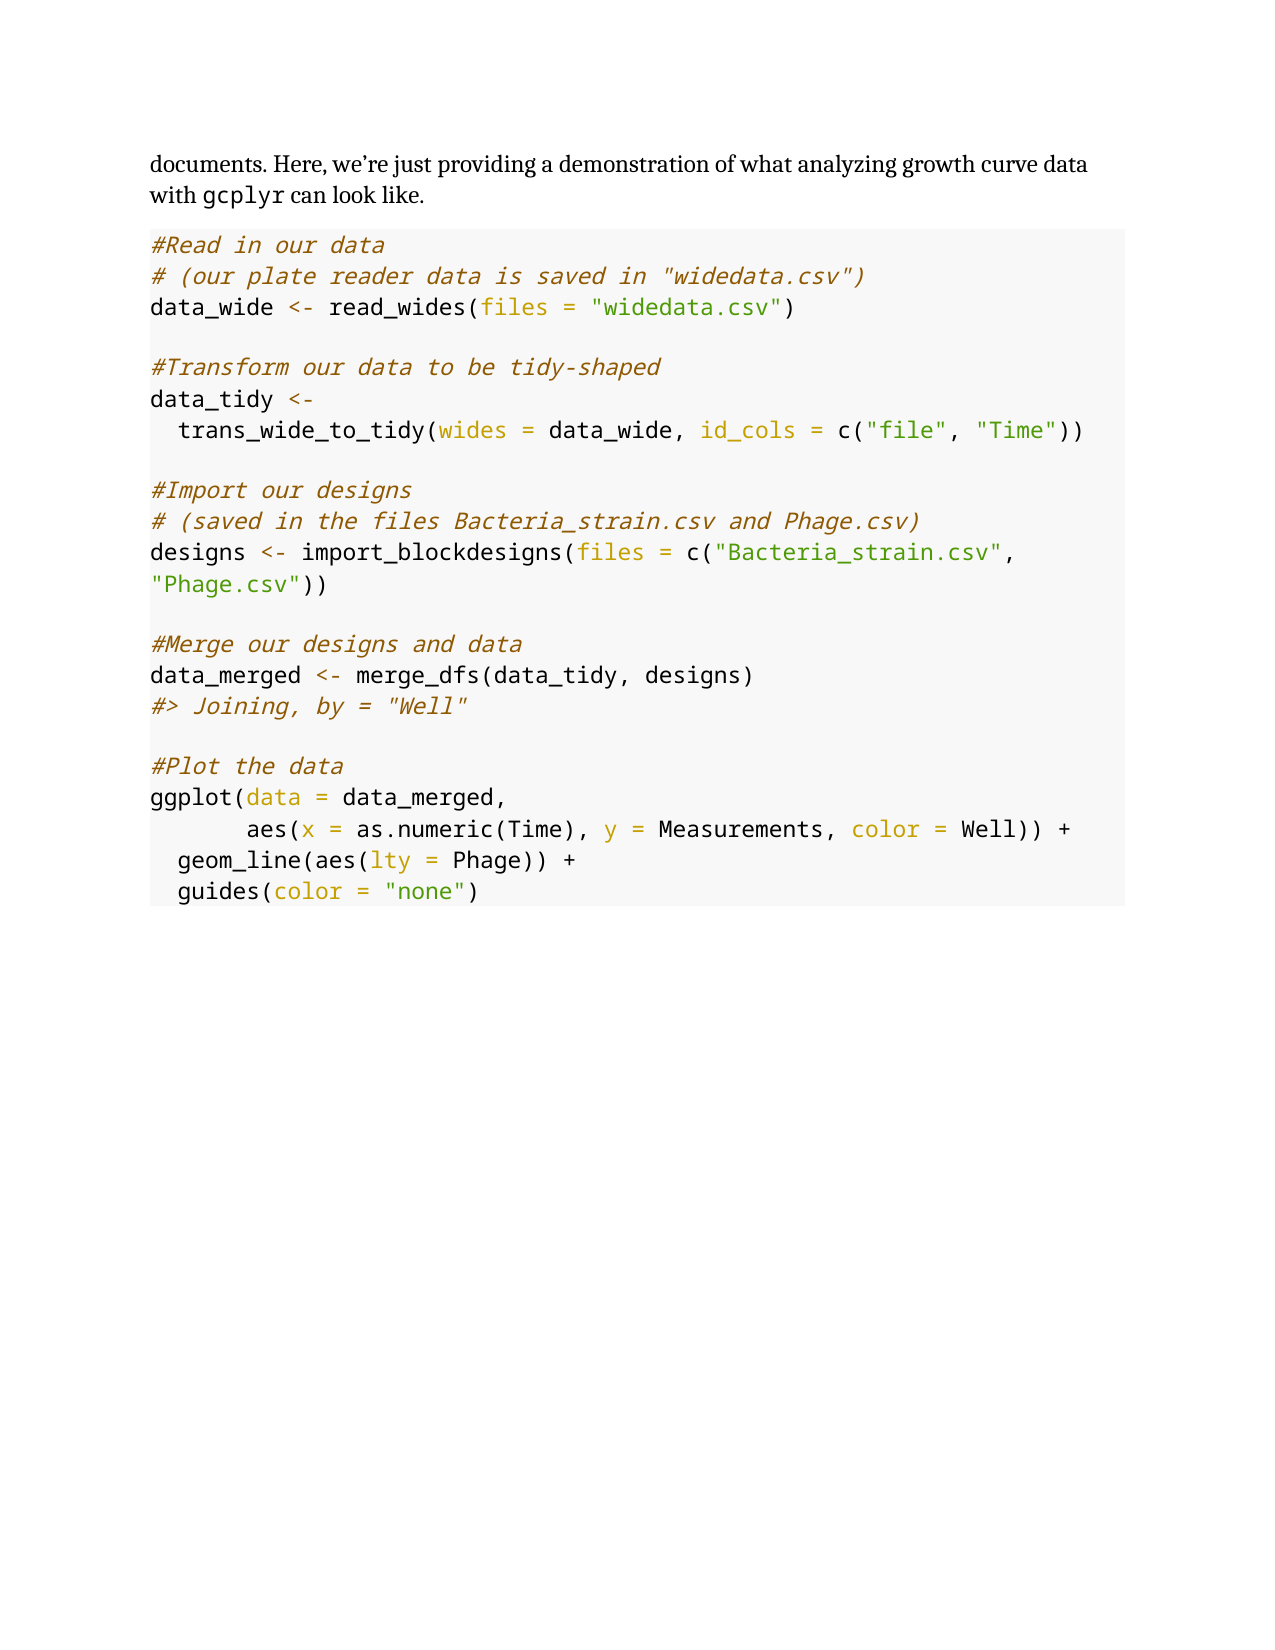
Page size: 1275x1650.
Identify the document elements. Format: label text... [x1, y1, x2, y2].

text #Read in our data # (our plate reader data is saved in "widedata.csv") data_wide <- read_wides(files = "widedata.csv") #Transform our data to be tidy-shaped data_tidy <- trans_wide_to_tidy(wides = data_wide, id_cols = c("file", "Time")) #Import our designs # (saved in the files Bacteria_strain.csv and Phage.csv) designs <- import_blockdesigns(files = c("Bacteria_strain.csv", "Phage.csv")) #Merge our designs and data data_merged <- merge_dfs(data_tidy, designs) #> Joining, by = "Well" #Plot the data ggplot(data = data_merged, aes(x = as.numeric(Time), y = Measurements, color = Well)) + geom_line(aes(lty = Phage)) + guides(color = "none") [150, 229, 1125, 906]
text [150, 150, 1125, 210]
